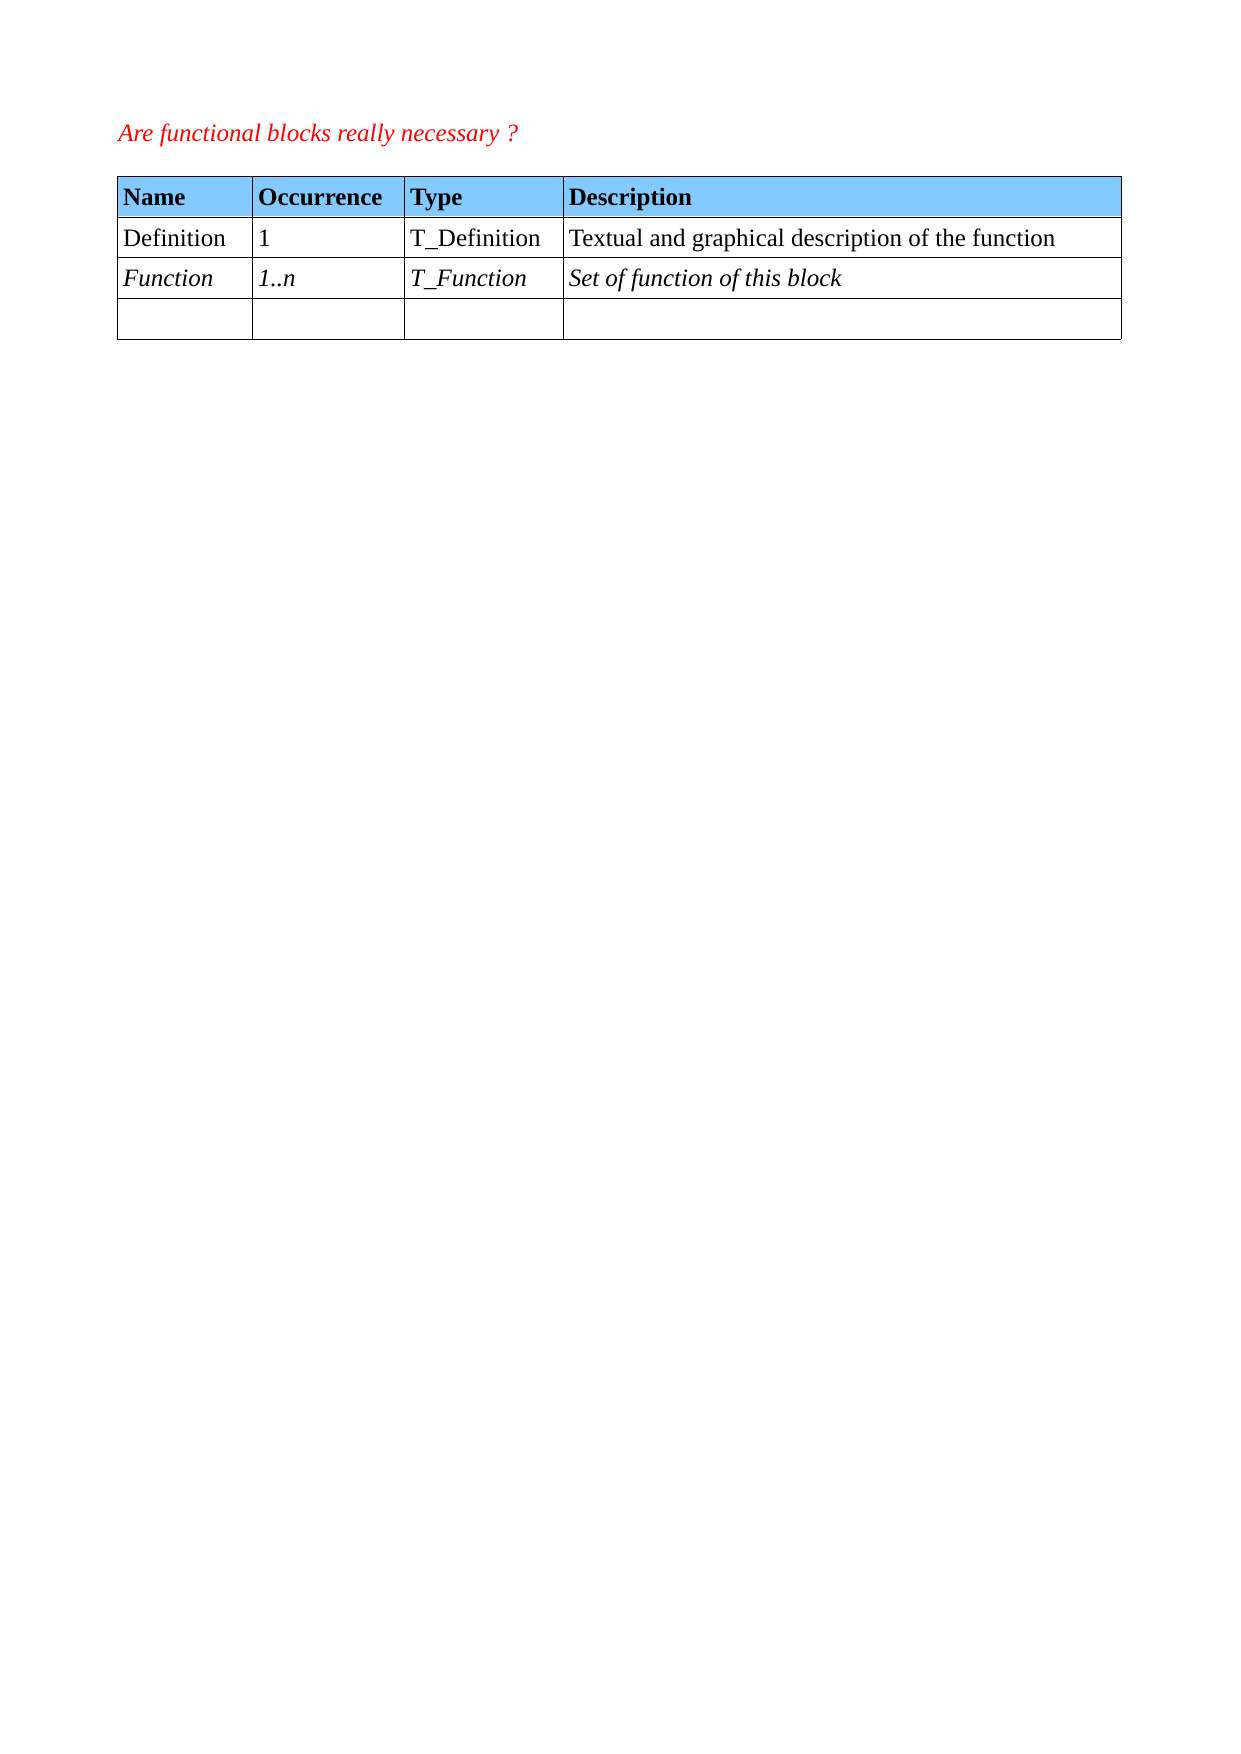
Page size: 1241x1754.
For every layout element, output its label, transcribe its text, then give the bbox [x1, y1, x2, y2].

table_cell [405, 299, 563, 338]
table_header Name [118, 177, 252, 216]
table_header Occurrence [253, 177, 404, 216]
table_header Description [564, 177, 1121, 216]
table_cell Function [118, 258, 252, 298]
table_cell [118, 299, 252, 338]
table_cell [564, 299, 1121, 338]
table_cell T_Definition [405, 218, 563, 257]
table_cell 1 [253, 218, 404, 257]
table_cell Set of function of this block [564, 258, 1121, 298]
table_header Type [405, 177, 563, 216]
table_cell Definition [118, 218, 252, 257]
table_cell [253, 299, 404, 338]
table_cell T_Function [405, 258, 563, 298]
text Are functional blocks really necessary ? [118, 118, 1122, 147]
table_cell Textual and graphical description of the function [564, 218, 1121, 257]
table_cell 1..n [253, 258, 404, 298]
